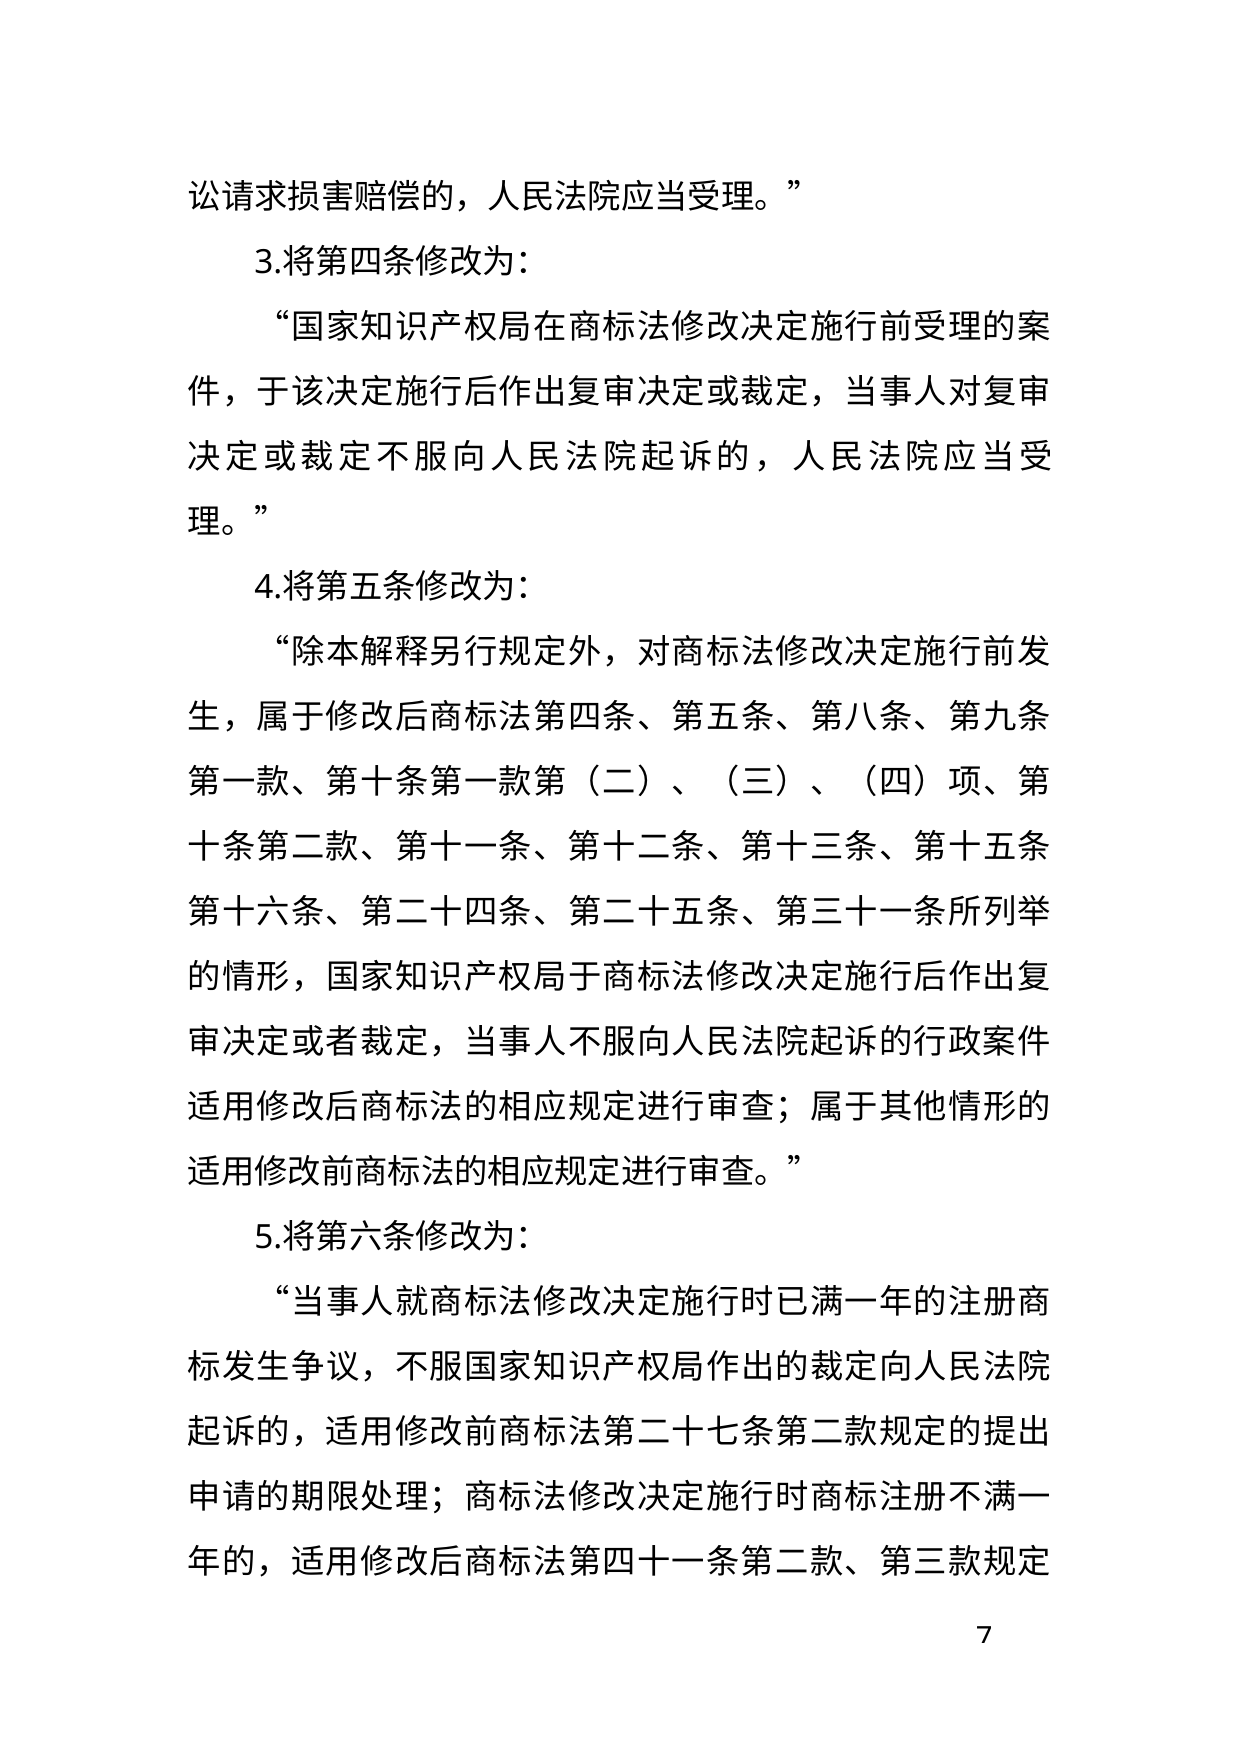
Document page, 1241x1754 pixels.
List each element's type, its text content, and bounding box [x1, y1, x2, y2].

text 3.将第四条修改为： [187, 227, 1053, 292]
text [187, 162, 1053, 227]
text “国家知识产权局在商标法修改决定施行前受理的案件，于该决定施行后作出复审决定或裁定，当事人对复审决定或裁定不服向人民法院起诉的，人民法院应当受理。” [187, 292, 1053, 552]
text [187, 1267, 1053, 1592]
text 4.将第五条修改为： [187, 552, 1053, 617]
text 5.将第六条修改为： [187, 1202, 1053, 1267]
text “除本解释另行规定外，对商标法修改决定施行前发生，属于修改后商标法第四条、第五条、第八条、第九条第一款、第十条第一款第（二）、（三）、（四）项、第十条第二款、第十一条、第十二条、第十三条、第十五条、第十六条、第二十四条、第二十五条、第三十一条所列举的情形，国家知识产权局于商标法修改决定施行后作出复审决定或者裁定，当事人不服向人民法院起诉的行政案件，适用修改后商标法的相应规定进行审查；属于其他情形的，适用修改前商标法的相应规定进行审查。” [187, 617, 1053, 1202]
